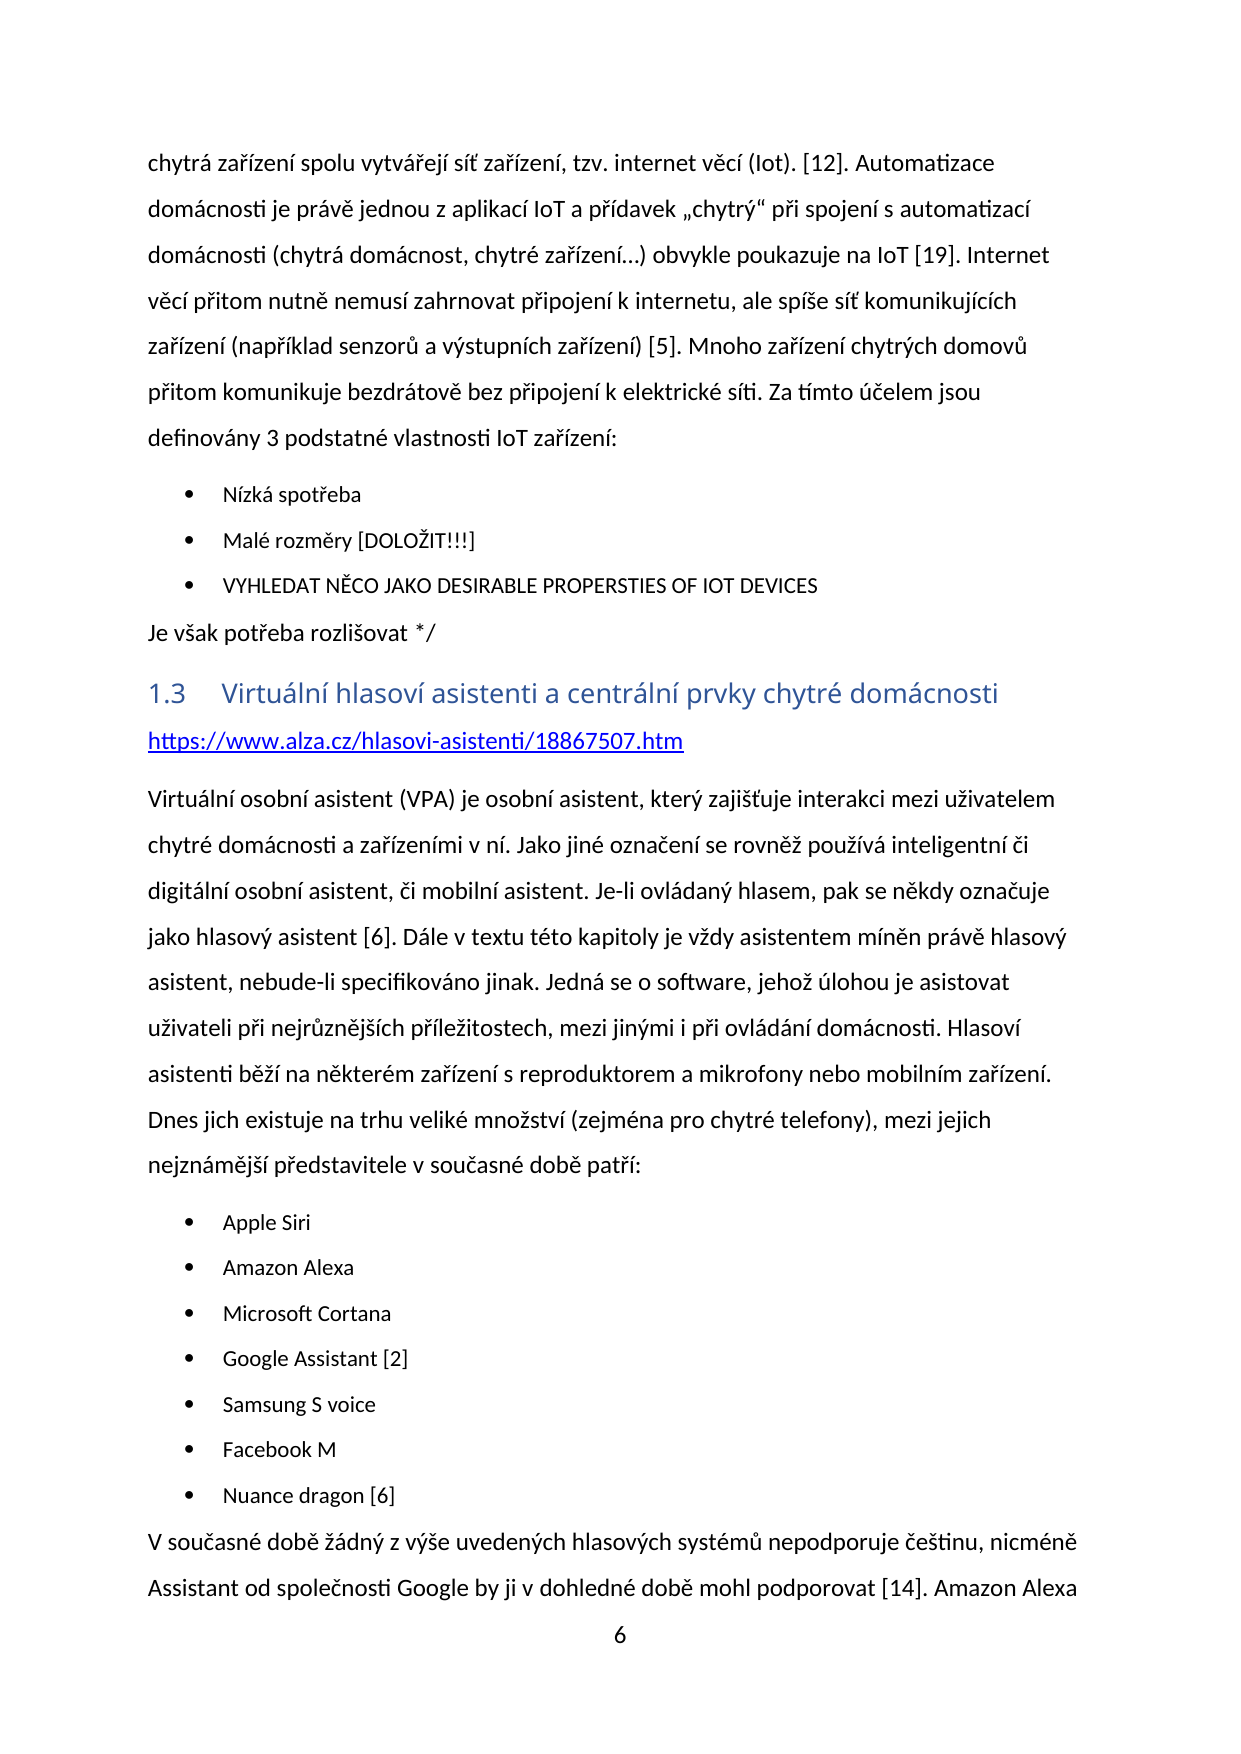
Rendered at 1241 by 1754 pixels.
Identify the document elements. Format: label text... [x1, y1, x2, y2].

list Apple Siri [185, 1208, 1093, 1236]
text Virtuální osobní asistent (VPA) je osobní asistent, který zajišťuje interakci mezi uživatelem chytré domácnosti a zařízeními v ní. Jako jiné označení se rovněž používá inteligentní či digitální osobní asistent, či mobilní asistent. Je-li ovládaný hlasem, pak se někdy označuje jako hlasový asistent [6]. Dále v textu této kapitoly je vždy asistentem míněn právě hlasový asistent, nebude-li specifikováno jinak. Jedná se o software, jehož úlohou je asistovat uživateli při nejrůznějších příležitostech, mezi jinými i při ovládání domácnosti. Hlasoví asistenti běží na některém zařízení s reproduktorem a mikrofony nebo mobilním zařízení. Dnes jich existuje na trhu veliké množství (zejména pro chytré telefony), mezi jejich nejznámější představitele v současné době patří: [148, 784, 1093, 1180]
list Microsoft Cortana [185, 1299, 1093, 1327]
subtitle Virtuální hlasoví asistenti a centrální prvky chytré domácnosti [148, 675, 1093, 712]
list Facebook M [185, 1435, 1093, 1463]
list Malé rozměry [DOLOŽIT!!!] [185, 526, 1093, 554]
list Amazon Alexa [185, 1253, 1093, 1281]
text Je však potřeba rozlišovat */ [148, 617, 1093, 647]
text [148, 1526, 1093, 1603]
list Nízká spotřeba [185, 480, 1093, 508]
list VYHLEDAT NĚCO JAKO DESIRABLE PROPERSTIES OF IOT DEVICES [185, 571, 1093, 599]
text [148, 148, 1093, 452]
text https://www.alza.cz/hlasovi-asistenti/18867507.htm [148, 725, 1093, 756]
list Google Assistant [2] [185, 1344, 1093, 1372]
list Nuance dragon [6] [185, 1481, 1093, 1509]
list Samsung S voice [185, 1390, 1093, 1418]
